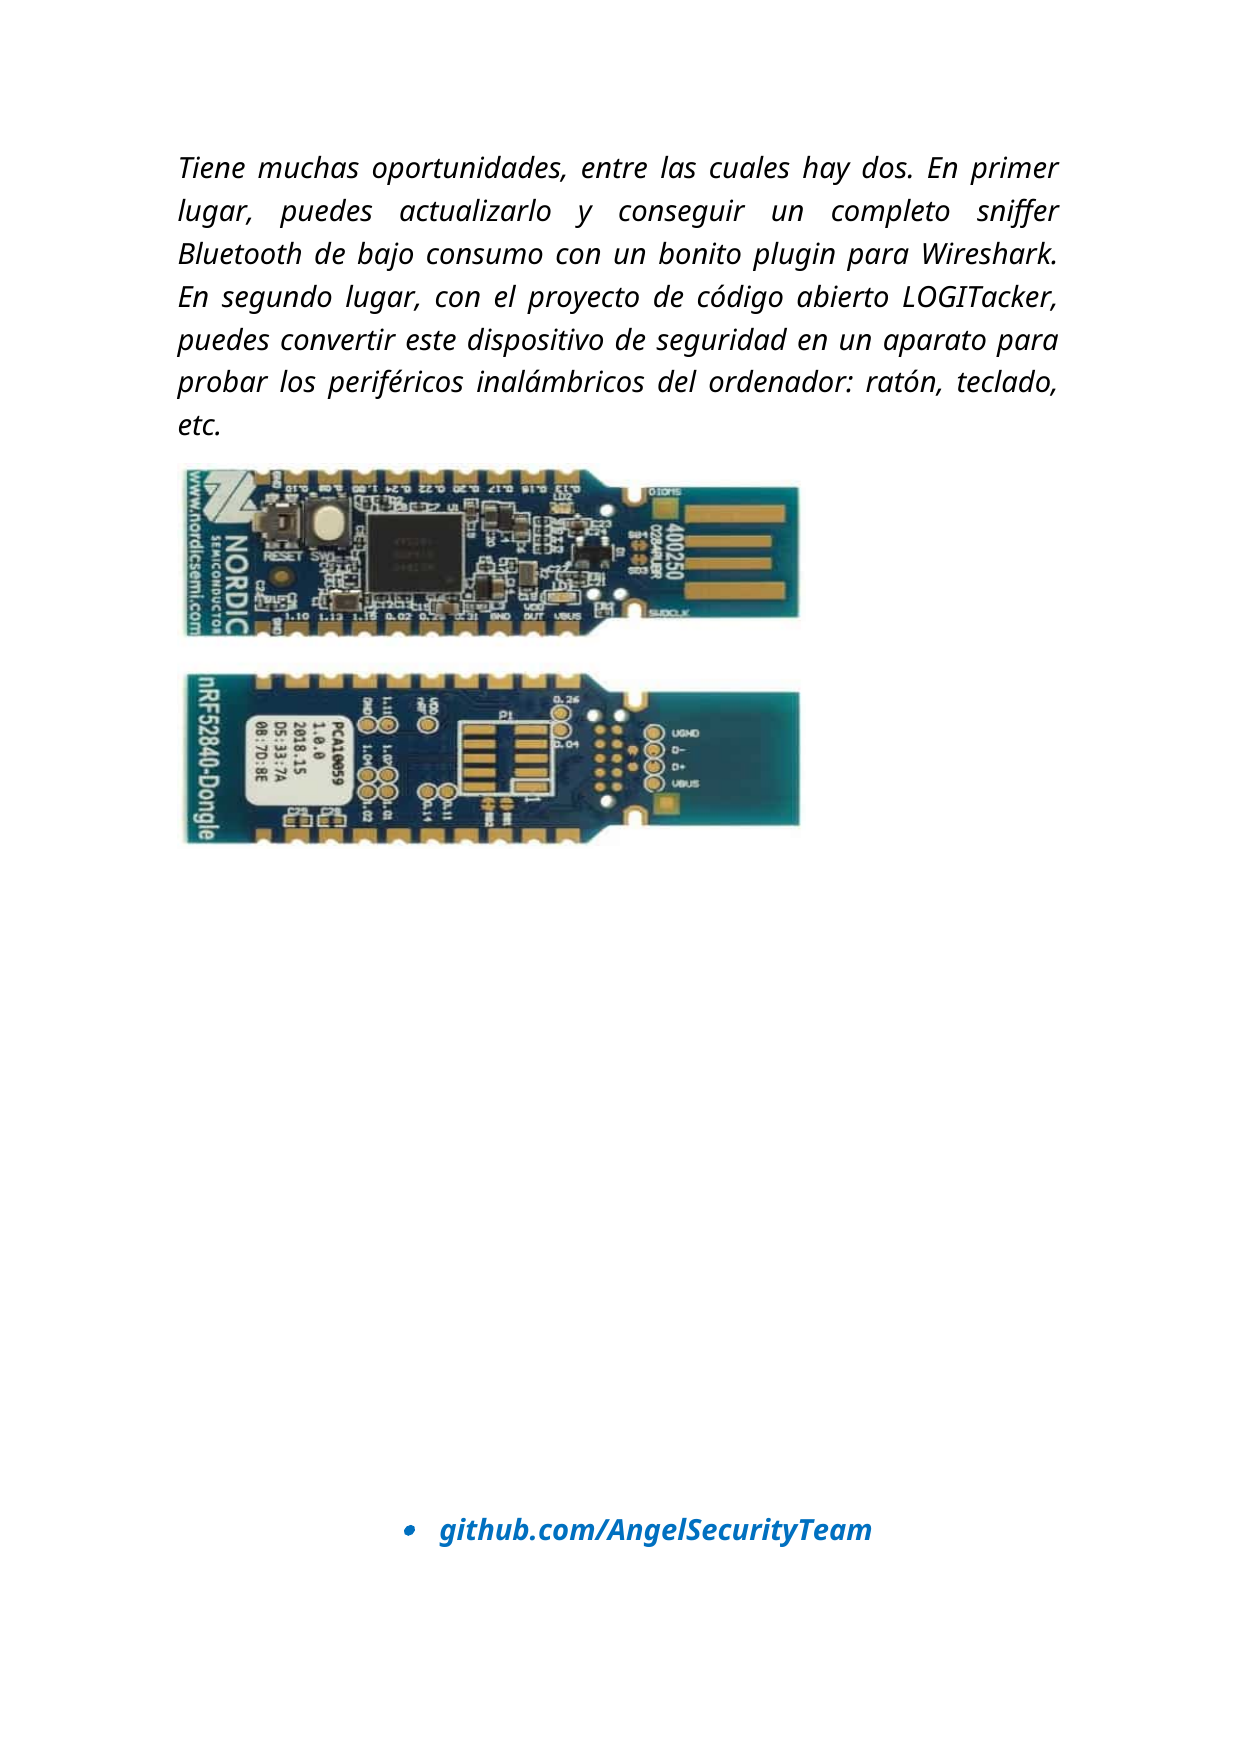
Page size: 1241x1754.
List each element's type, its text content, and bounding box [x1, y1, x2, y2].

list github.com/AngelSecurityTeam [215, 1509, 1063, 1549]
text Tiene muchas oportunidades, entre las cuales hay dos. En primer lugar, puedes actualizarlo y conseguir un completo sniffer Bluetooth de bajo consumo con un bonito plugin para Wireshark. En segundo lugar, con el proyecto de código abierto LOGITacker, puedes convertir este dispositivo de seguridad en un aparato para probar los periféricos inalámbricos del ordenador: ratón, teclado, etc. [177, 148, 1063, 444]
picture [177, 463, 806, 849]
